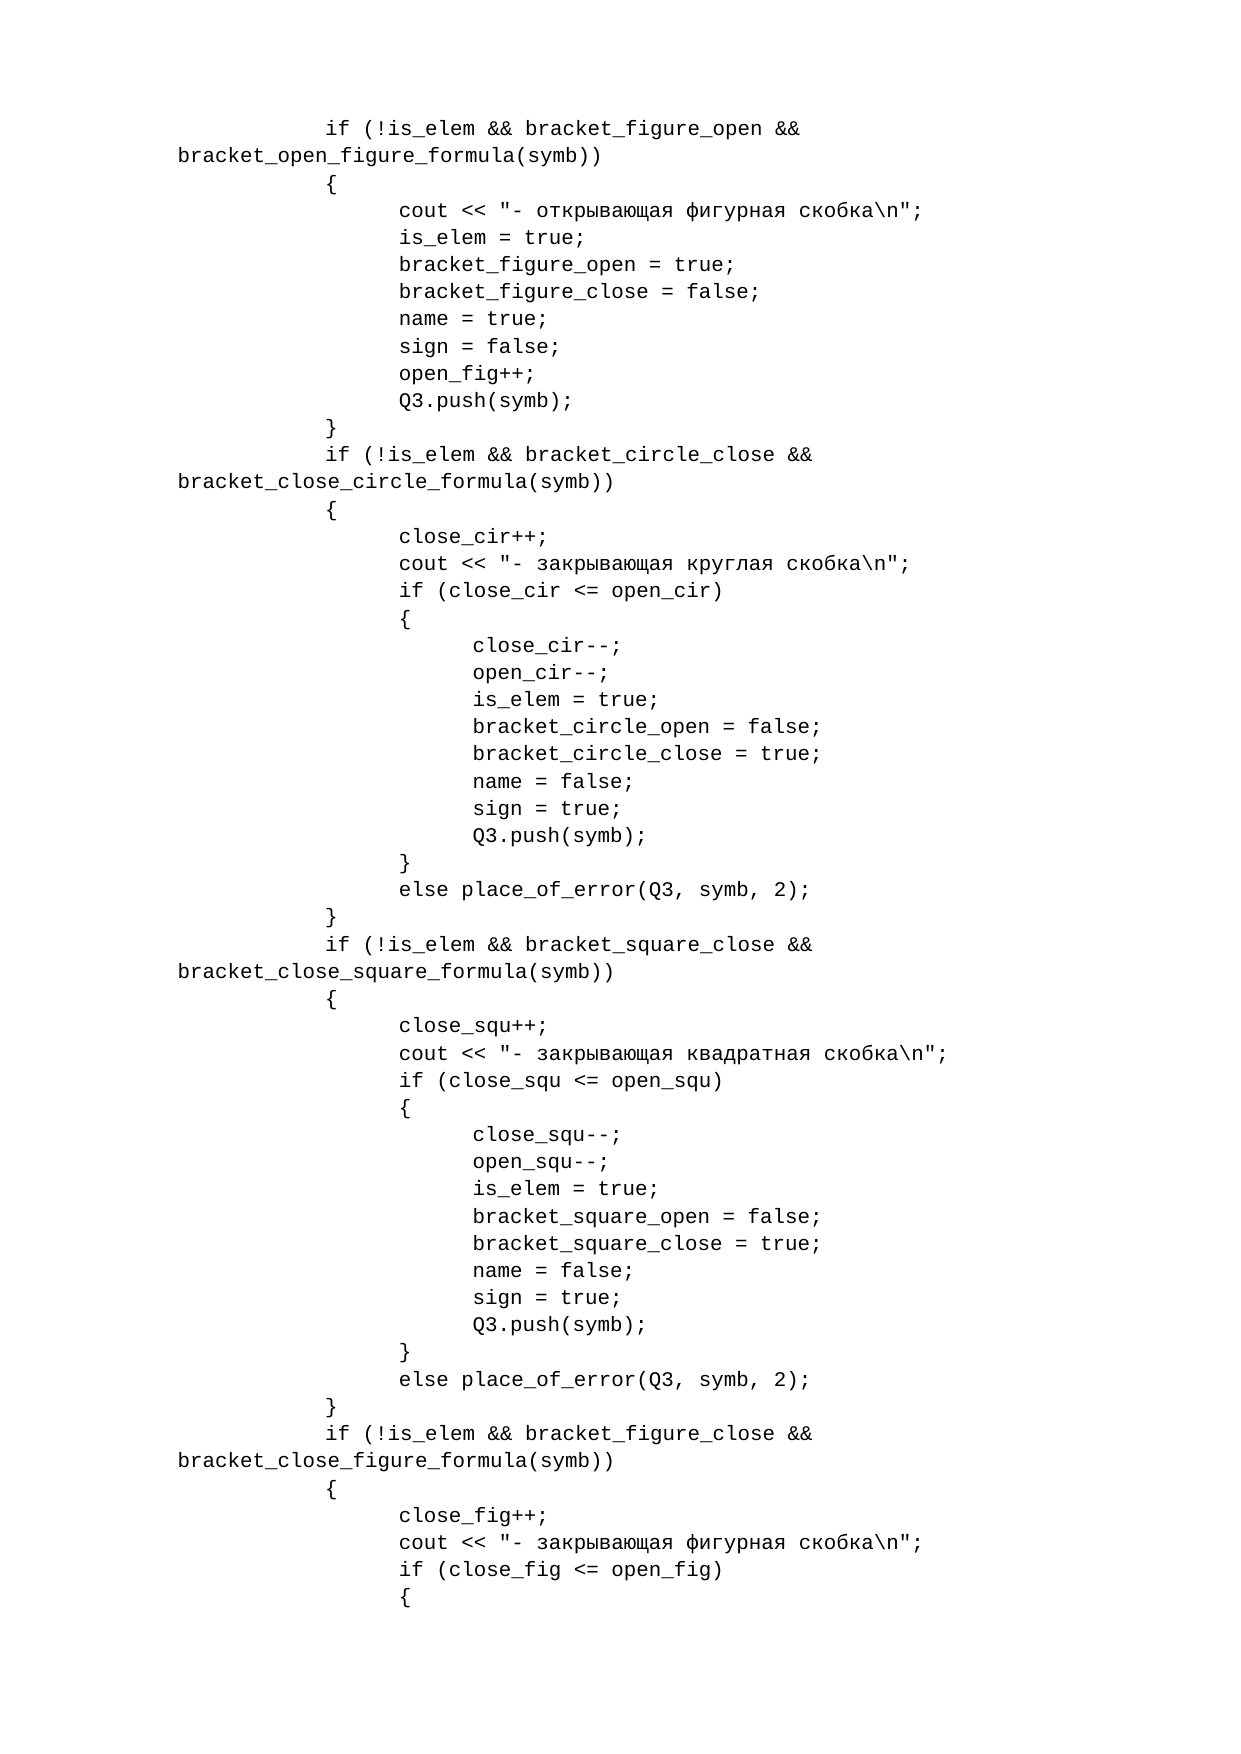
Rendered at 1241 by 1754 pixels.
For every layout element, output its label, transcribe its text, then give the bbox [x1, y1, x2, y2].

text close_squ++; [177, 1015, 1152, 1039]
text sign = false; [177, 336, 1152, 359]
text if (!is_elem && bracket_figure_open && bracket_open_figure_formula(symb)) [177, 118, 1152, 169]
text if (close_squ <= open_squ) [177, 1070, 1152, 1093]
text name = false; [177, 1260, 1152, 1284]
text sign = true; [177, 798, 1152, 821]
text } [177, 417, 1152, 441]
text bracket_circle_open = false; [177, 716, 1152, 740]
text } [177, 852, 1152, 876]
text Q3.push(symb); [177, 825, 1152, 849]
text cout << "- закрывающая квадратная скобка\n"; [177, 1042, 1152, 1066]
text else place_of_error(Q3, symb, 2); [177, 879, 1152, 903]
text } [177, 1396, 1152, 1419]
text if (!is_elem && bracket_circle_close && bracket_close_circle_formula(symb)) [177, 444, 1152, 495]
text sign = true; [177, 1287, 1152, 1311]
text bracket_circle_close = true; [177, 743, 1152, 767]
text else place_of_error(Q3, symb, 2); [177, 1369, 1152, 1392]
text { [177, 499, 1152, 522]
text if (!is_elem && bracket_figure_close && bracket_close_figure_formula(symb)) [177, 1423, 1152, 1474]
text Q3.push(symb); [177, 1314, 1152, 1338]
text is_elem = true; [177, 689, 1152, 713]
text { [177, 1477, 1152, 1501]
text { [177, 607, 1152, 631]
text { [177, 1097, 1152, 1121]
text name = true; [177, 308, 1152, 332]
text cout << "- открывающая фигурная скобка\n"; [177, 200, 1152, 223]
text if (close_cir <= open_cir) [177, 580, 1152, 604]
text open_squ--; [177, 1151, 1152, 1175]
text Q3.push(symb); [177, 390, 1152, 414]
text } [177, 907, 1152, 930]
text open_cir--; [177, 662, 1152, 686]
text bracket_figure_close = false; [177, 281, 1152, 305]
text close_cir++; [177, 526, 1152, 549]
text cout << "- закрывающая фигурная скобка\n"; [177, 1532, 1152, 1556]
text close_fig++; [177, 1505, 1152, 1528]
text { [177, 1586, 1152, 1610]
text is_elem = true; [177, 1178, 1152, 1202]
text cout << "- закрывающая круглая скобка\n"; [177, 553, 1152, 577]
text bracket_figure_open = true; [177, 254, 1152, 278]
text { [177, 988, 1152, 1012]
text close_squ--; [177, 1124, 1152, 1148]
text { [177, 172, 1152, 196]
text bracket_square_close = true; [177, 1233, 1152, 1256]
text if (close_fig <= open_fig) [177, 1559, 1152, 1583]
text } [177, 1342, 1152, 1365]
text name = false; [177, 771, 1152, 794]
text bracket_square_open = false; [177, 1206, 1152, 1229]
text is_elem = true; [177, 227, 1152, 251]
text if (!is_elem && bracket_square_close && bracket_close_square_formula(symb)) [177, 934, 1152, 984]
text open_fig++; [177, 363, 1152, 386]
text close_cir--; [177, 635, 1152, 658]
